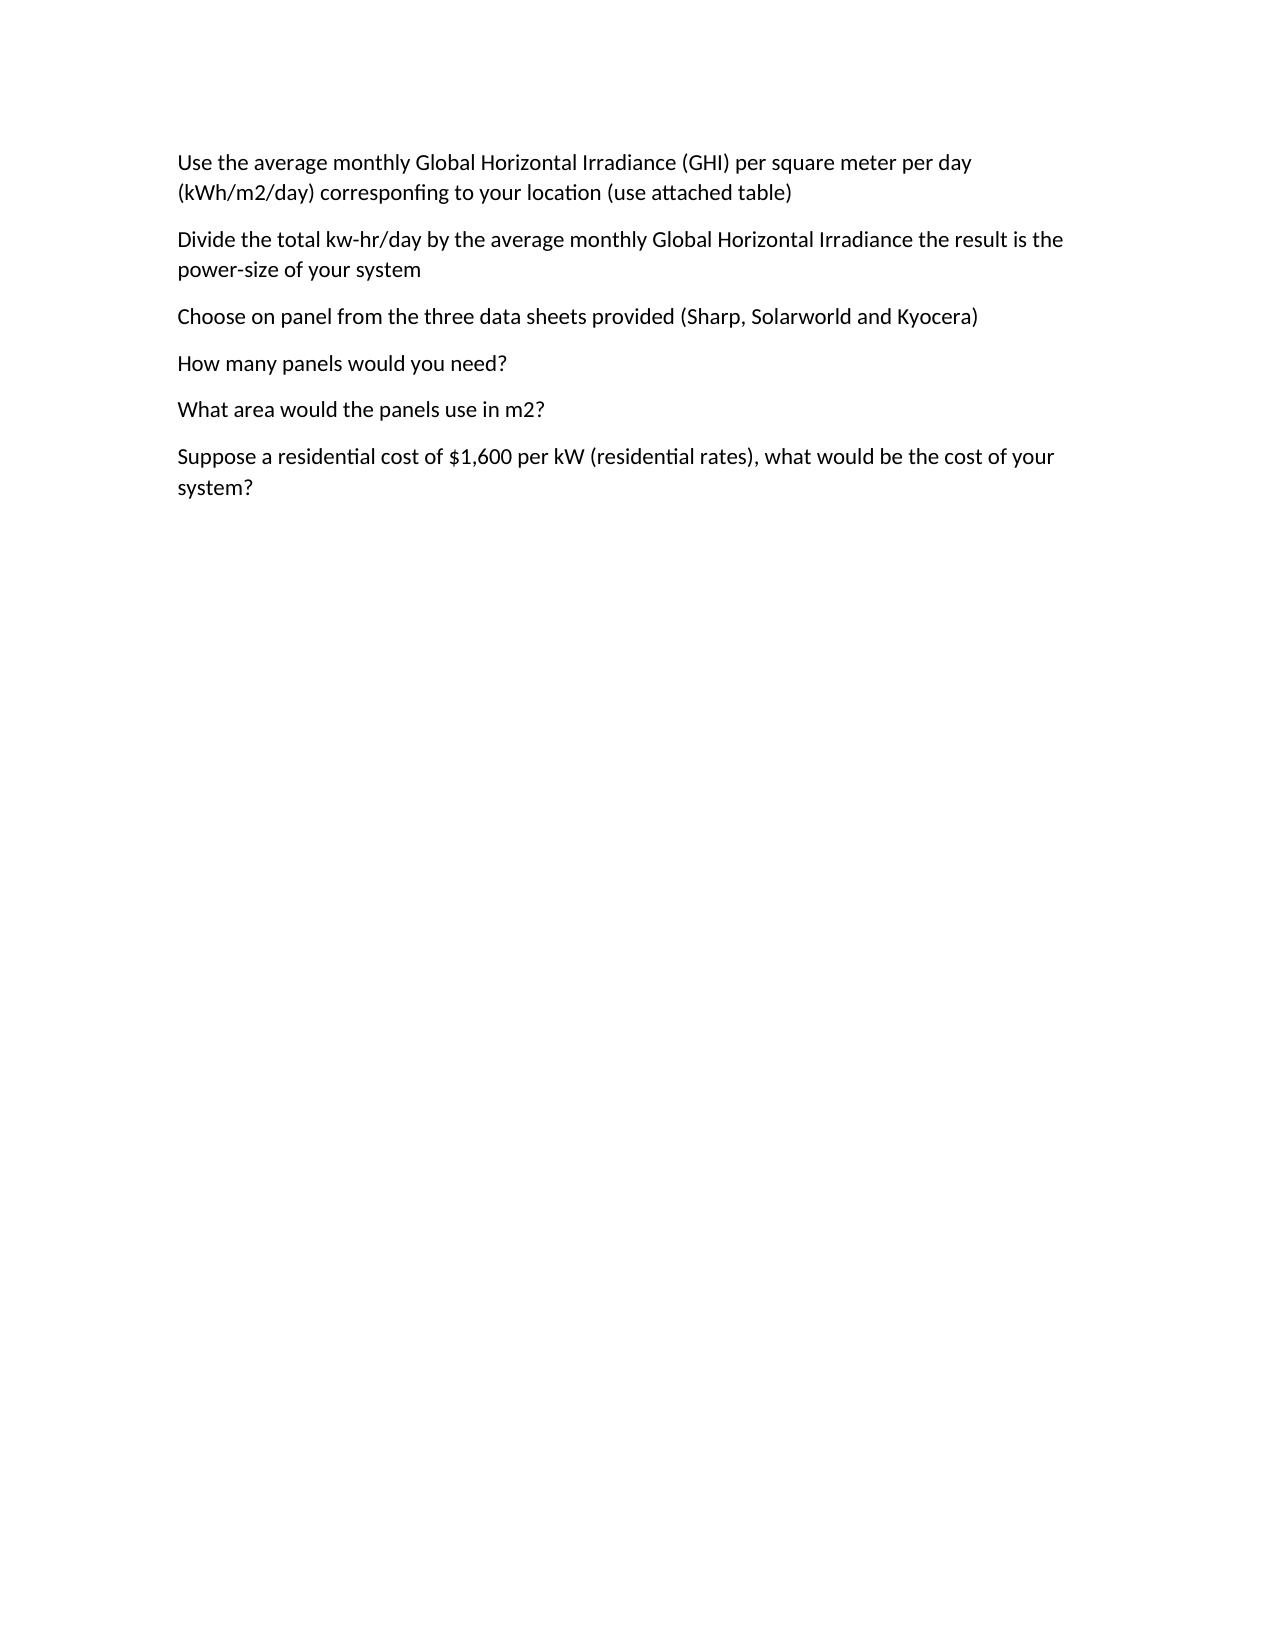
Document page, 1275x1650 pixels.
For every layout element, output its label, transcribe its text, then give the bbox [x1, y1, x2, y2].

text How many panels would you need? [177, 349, 1098, 377]
text What area would the panels use in m2? [177, 396, 1098, 423]
text Suppose a residential cost of $1,600 per kW (residential rates), what would be the cost of your system? [177, 442, 1098, 501]
text Divide the total kw-hr/day by the average monthly Global Horizontal Irradiance the result is the power-size of your system [177, 225, 1098, 283]
text Use the average monthly Global Horizontal Irradiance (GHI) per square meter per day (kWh/m2/day) corresponfing to your location (use attached table) [177, 148, 1098, 206]
text Choose on panel from the three data sheets provided (Sharp, Solarworld and Kyocera) [177, 302, 1098, 330]
